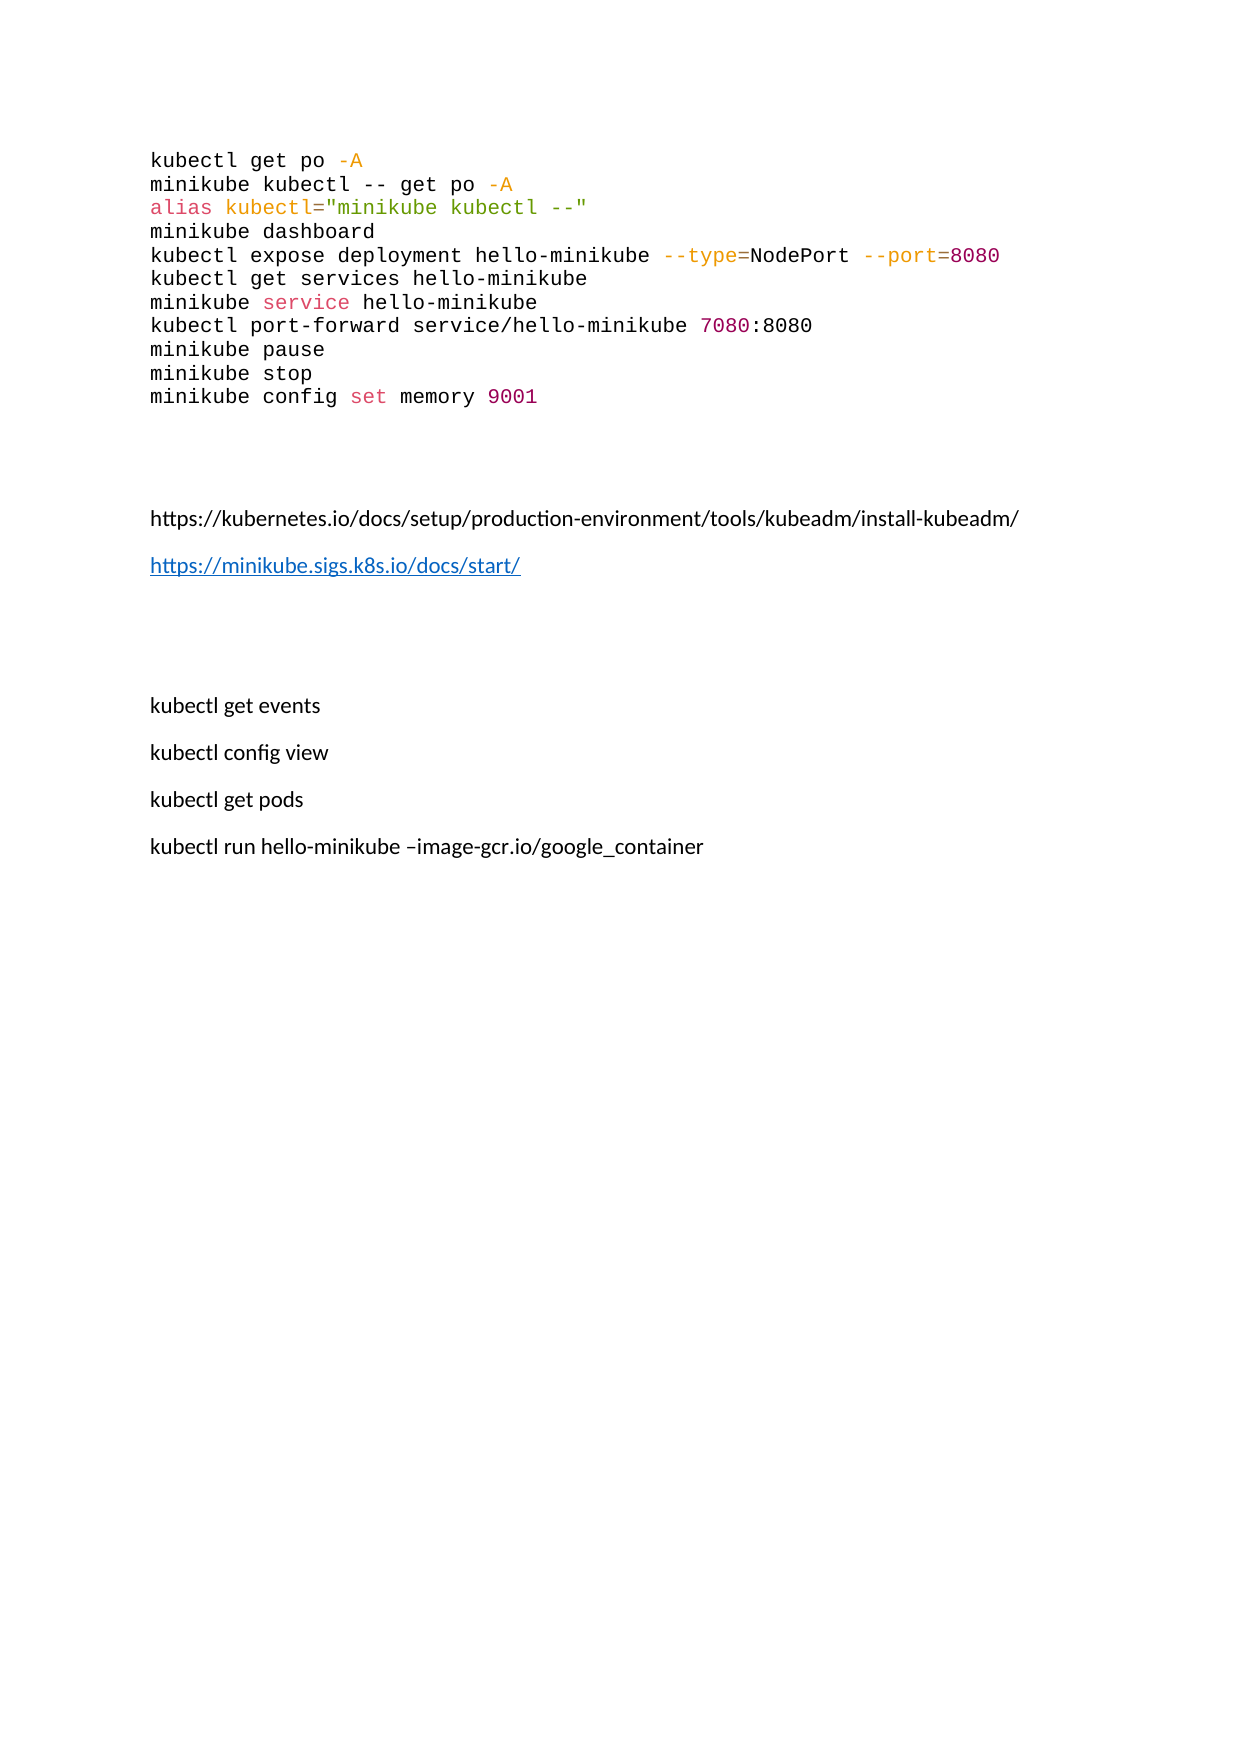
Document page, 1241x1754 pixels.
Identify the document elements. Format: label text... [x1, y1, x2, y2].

text minikube stop [150, 363, 1090, 386]
text minikube dashboard [150, 221, 1090, 244]
text kubectl get pods [150, 785, 1090, 813]
text minikube pause [150, 339, 1090, 363]
text minikube config set memory 9001 [150, 386, 1090, 410]
text kubectl port-forward service/hello-minikube 7080:8080 [150, 316, 1090, 339]
text kubectl get po -A [150, 150, 1090, 174]
text minikube service hello-minikube [150, 292, 1090, 316]
text https://minikube.sigs.k8s.io/docs/start/ [150, 551, 1090, 579]
text kubectl run hello-minikube –image-gcr.io/google_container [150, 832, 1090, 860]
text kubectl get events [150, 691, 1090, 719]
text https://kubernetes.io/docs/setup/production-environment/tools/kubeadm/install-kubeadm/ [150, 504, 1090, 532]
text kubectl config view [150, 738, 1090, 766]
text kubectl expose deployment hello-minikube --type=NodePort --port=8080 [150, 244, 1090, 268]
text kubectl get services hello-minikube [150, 268, 1090, 292]
text alias kubectl="minikube kubectl --" [150, 197, 1090, 221]
text minikube kubectl -- get po -A [150, 174, 1090, 197]
